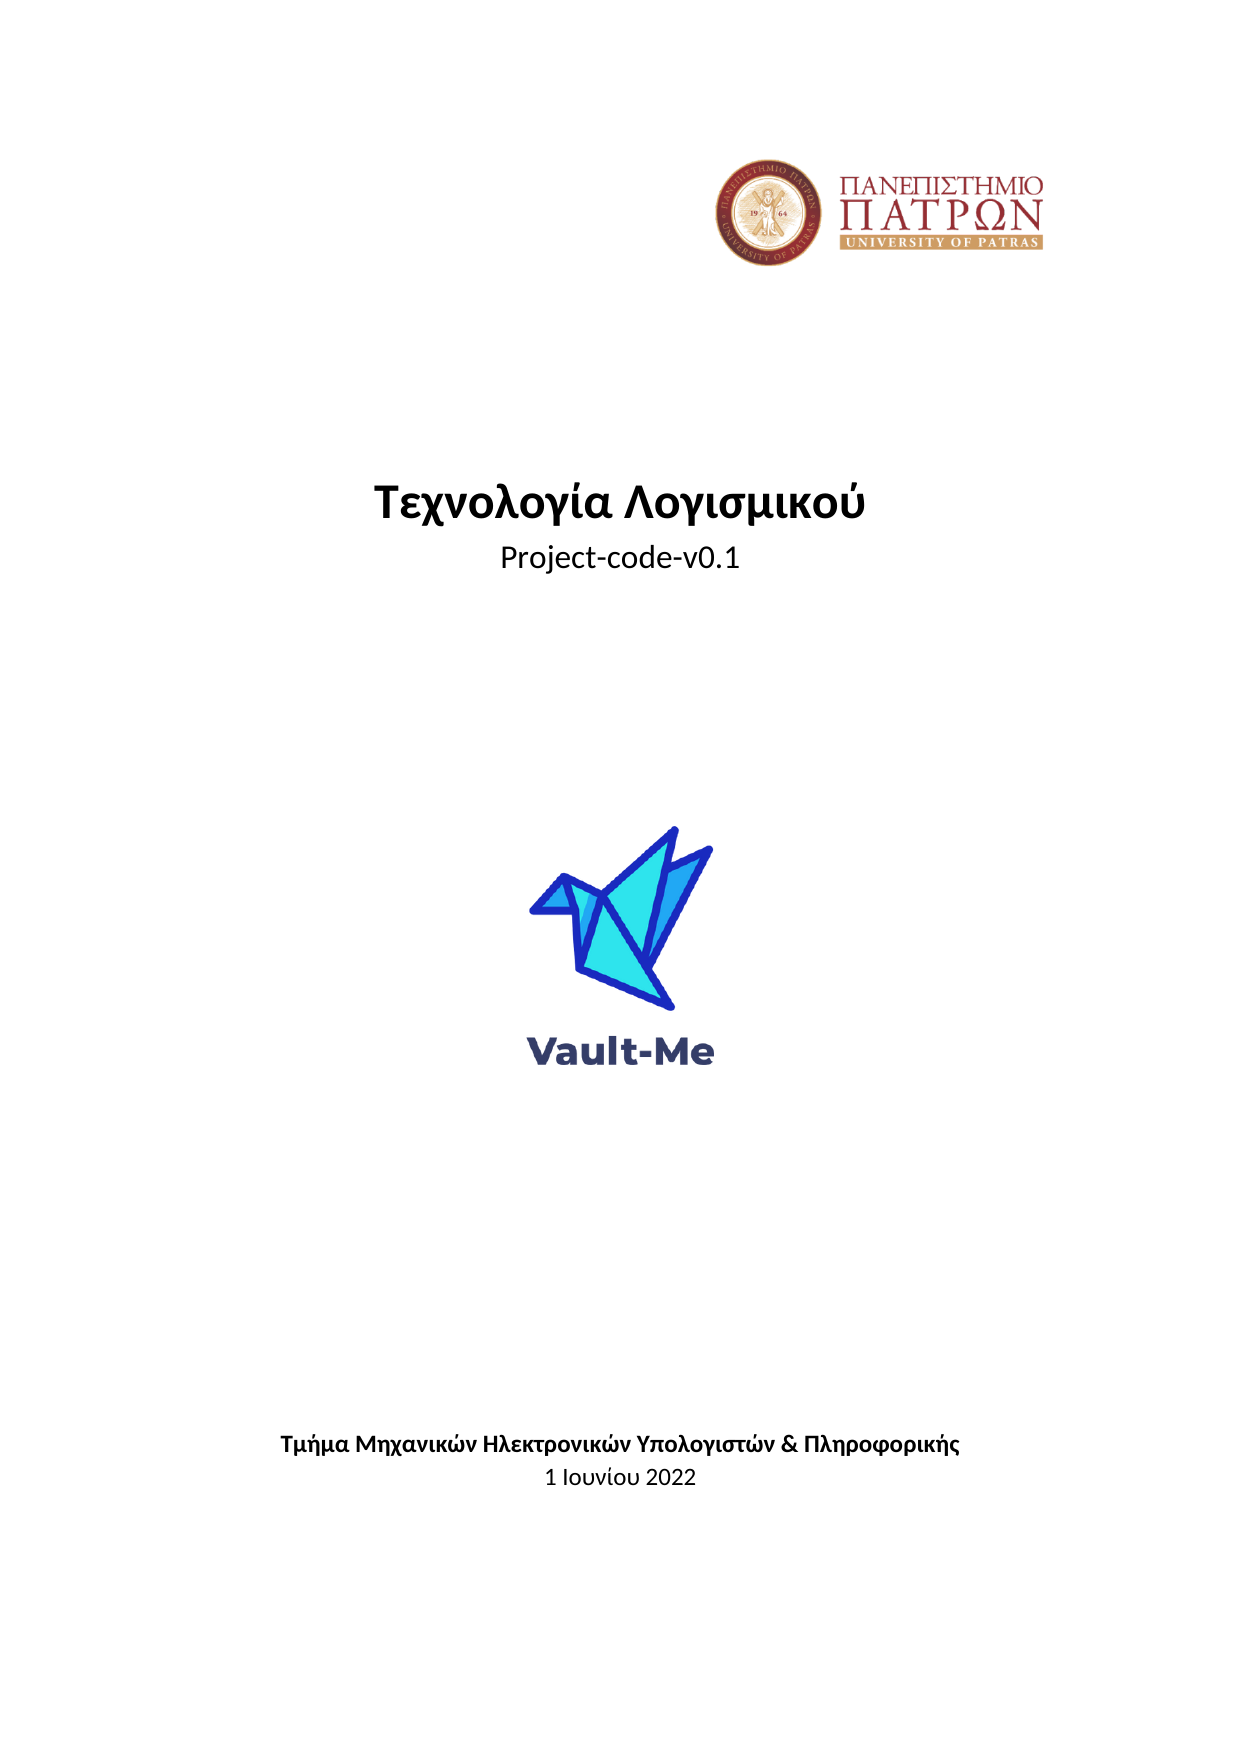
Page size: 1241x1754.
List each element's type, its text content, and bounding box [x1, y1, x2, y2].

text Τεχνολογία Λογισμικού [187, 470, 1053, 531]
text Project-code-v0.1 [187, 536, 1053, 577]
picture [526, 826, 714, 1065]
text 1 Ιουνίου 2022 [187, 1461, 1053, 1492]
text Τμήμα Μηχανικών Ηλεκτρονικών Υπολογιστών & Πληροφορικής [187, 1428, 1053, 1459]
picture [706, 150, 1053, 276]
